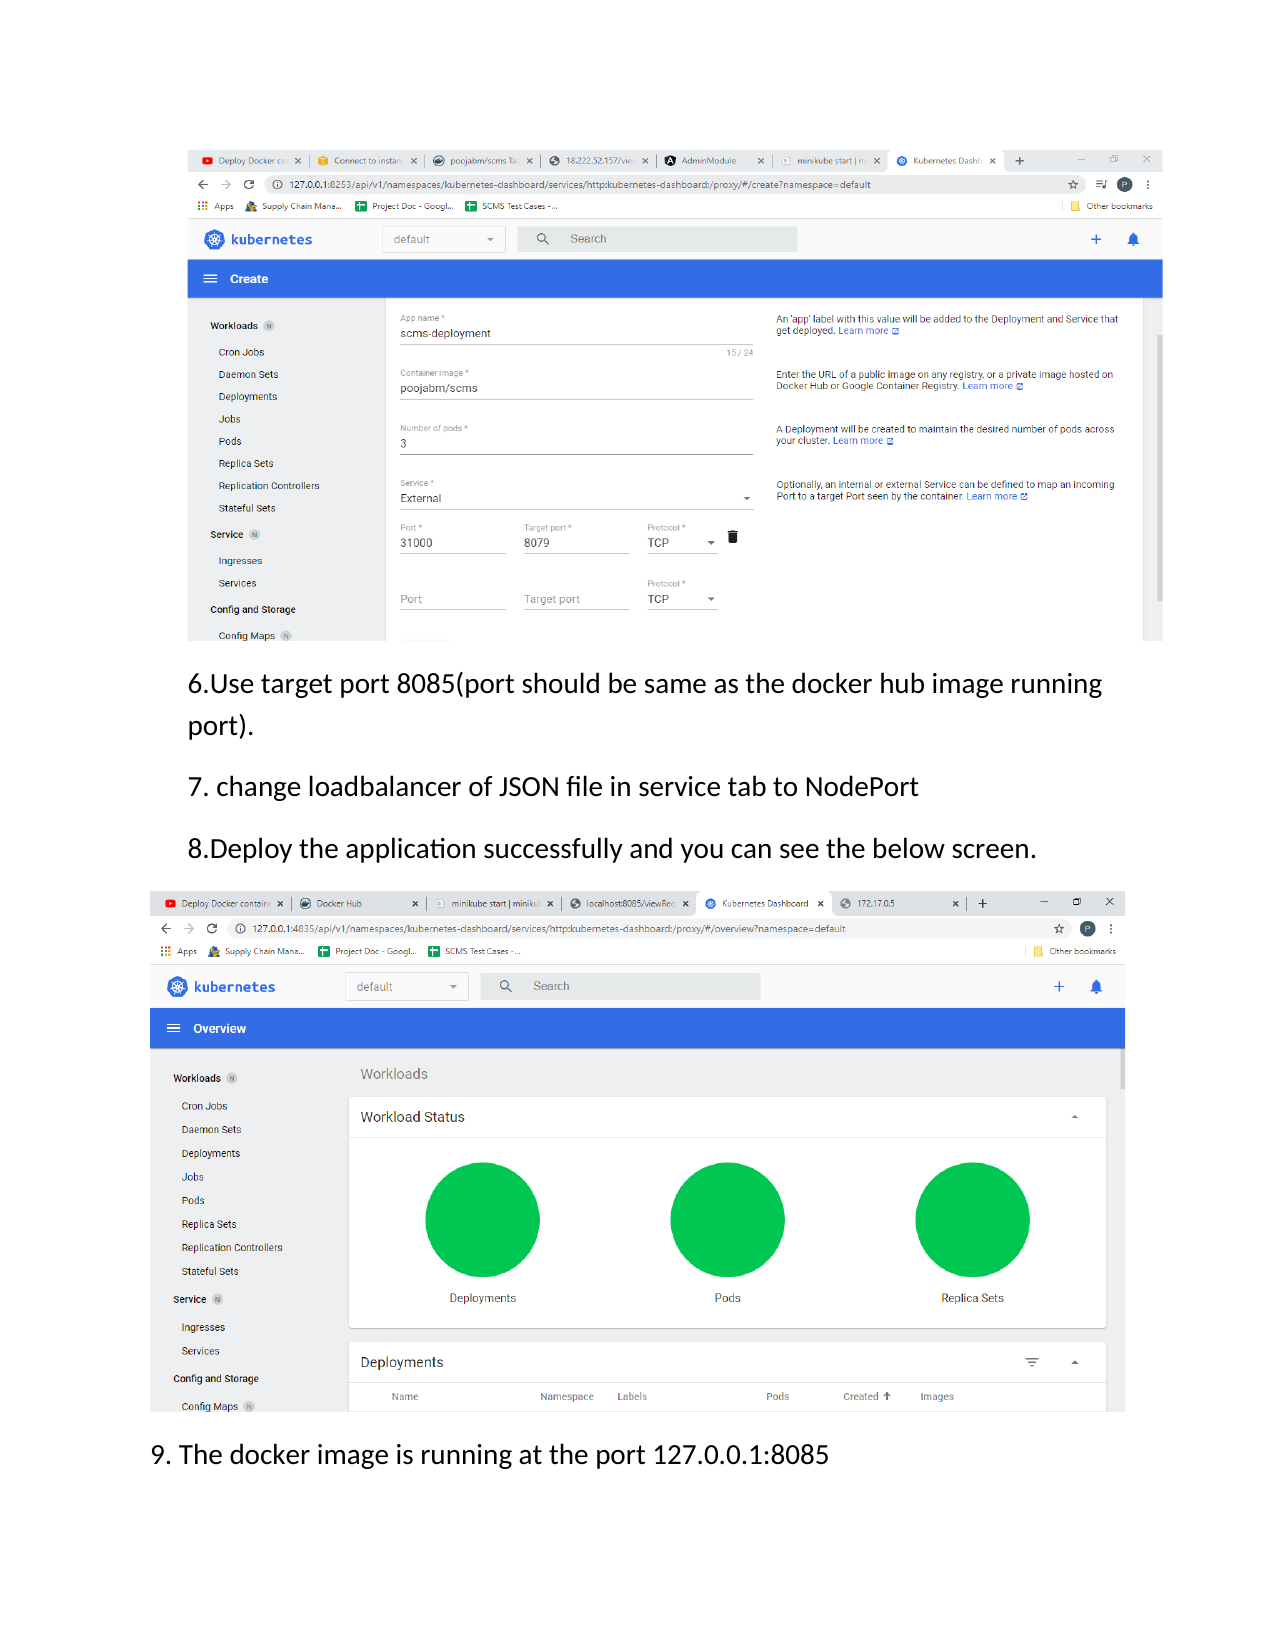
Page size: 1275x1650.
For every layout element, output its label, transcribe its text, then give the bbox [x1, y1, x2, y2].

text 6.Use target port 8085(port should be same as the docker hub image running port). [187, 666, 1125, 742]
picture [187, 150, 1163, 641]
text 9. The docker image is running at the port 127.0.0.1:8085 [150, 1436, 1125, 1472]
picture [150, 891, 1125, 1412]
text 7. change loadbalancer of JSON file in service tab to NodePort [187, 768, 1125, 804]
text 8.Deploy the application successfully and you can see the below screen. [187, 830, 1125, 866]
